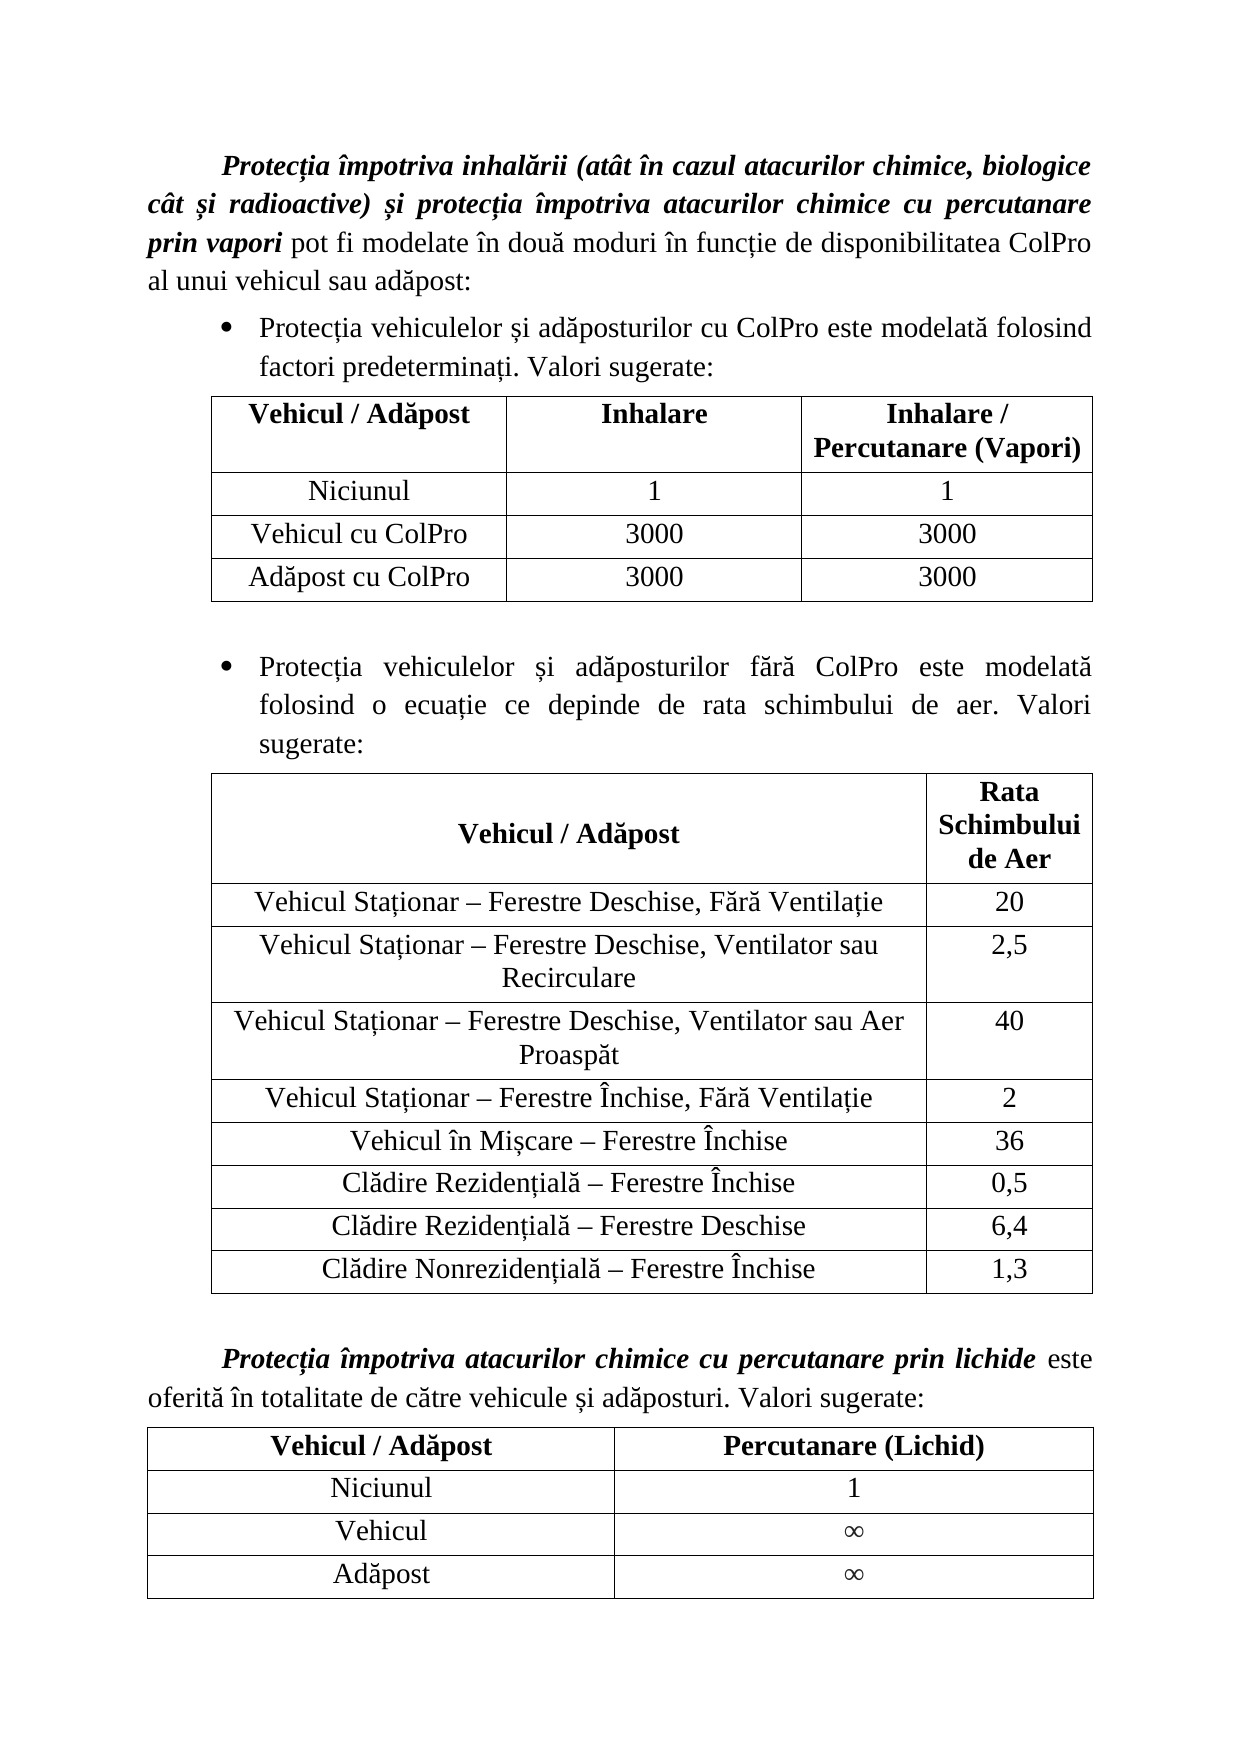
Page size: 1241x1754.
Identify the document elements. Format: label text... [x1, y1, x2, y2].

table_cell 1,3 [927, 1251, 1092, 1293]
table_cell 2 [927, 1080, 1092, 1122]
table_cell Vehicul [148, 1514, 614, 1555]
table_cell Adăpost [148, 1556, 614, 1598]
table_header Inhalare / Percutanare (Vapori) [802, 397, 1092, 472]
text Protecția împotriva inhalării (atât în cazul atacurilor chimice, biologice cât și radioactive) și protecția împotriva atacurilor chimice cu percutanare prin vapori pot fi modelate în două moduri în funcție de disponibilitatea ColPro al unui vehicul sau adăpost: [148, 148, 1093, 297]
table_cell ∞ [615, 1514, 1093, 1555]
table_cell 1 [802, 473, 1092, 515]
table_cell Niciunul [212, 473, 506, 515]
table_cell 1 [507, 473, 801, 515]
table_cell 40 [927, 1003, 1092, 1079]
table_cell ∞ [615, 1556, 1093, 1598]
table_cell 3000 [507, 516, 801, 558]
table_cell 2,5 [927, 927, 1092, 1002]
table_cell 3000 [507, 559, 801, 601]
table_header Vehicul / Adăpost [212, 397, 506, 472]
table_cell Clădire Nonrezidențială – Ferestre Închise [212, 1251, 926, 1293]
text Protecția împotriva atacurilor chimice cu percutanare prin lichide este oferită în totalitate de către vehicule și adăposturi. Valori sugerate: [148, 1341, 1093, 1413]
table_cell 3000 [802, 516, 1092, 558]
table_cell Adăpost cu ColPro [212, 559, 506, 601]
table_cell Clădire Rezidențială – Ferestre Deschise [212, 1209, 926, 1250]
list Protecția vehiculelor și adăposturilor fără ColPro este modelată folosind o ecuație ce depinde de rata schimbului de aer. Valori sugerate: [221, 649, 1093, 759]
table_cell Niciunul [148, 1471, 614, 1512]
table_cell Vehicul Staționar – Ferestre Deschise, Ventilator sau Aer Proaspăt [212, 1003, 926, 1079]
table_header Inhalare [507, 397, 801, 472]
table_cell 1 [615, 1471, 1093, 1512]
table_header Vehicul / Adăpost [148, 1428, 614, 1469]
table_cell Vehicul Staționar – Ferestre Închise, Fără Ventilație [212, 1080, 926, 1122]
table_header Percutanare (Lichid) [615, 1428, 1093, 1469]
table_cell Vehicul Staționar – Ferestre Deschise, Fără Ventilație [212, 884, 926, 926]
table_cell 20 [927, 884, 1092, 926]
table_cell Vehicul cu ColPro [212, 516, 506, 558]
table_cell 6,4 [927, 1209, 1092, 1250]
table_cell 3000 [802, 559, 1092, 601]
table_header Vehicul / Adăpost [212, 774, 926, 883]
table_cell 0,5 [927, 1166, 1092, 1207]
table_cell Vehicul în Mișcare – Ferestre Închise [212, 1123, 926, 1164]
table_cell Vehicul Staționar – Ferestre Deschise, Ventilator sau Recirculare [212, 927, 926, 1002]
table_cell 36 [927, 1123, 1092, 1164]
list Protecția vehiculelor și adăposturilor cu ColPro este modelată folosind factori predeterminați. Valori sugerate: [221, 310, 1093, 382]
table_header Rata Schimbului de Aer [927, 774, 1092, 883]
table_cell Clădire Rezidențială – Ferestre Închise [212, 1166, 926, 1207]
